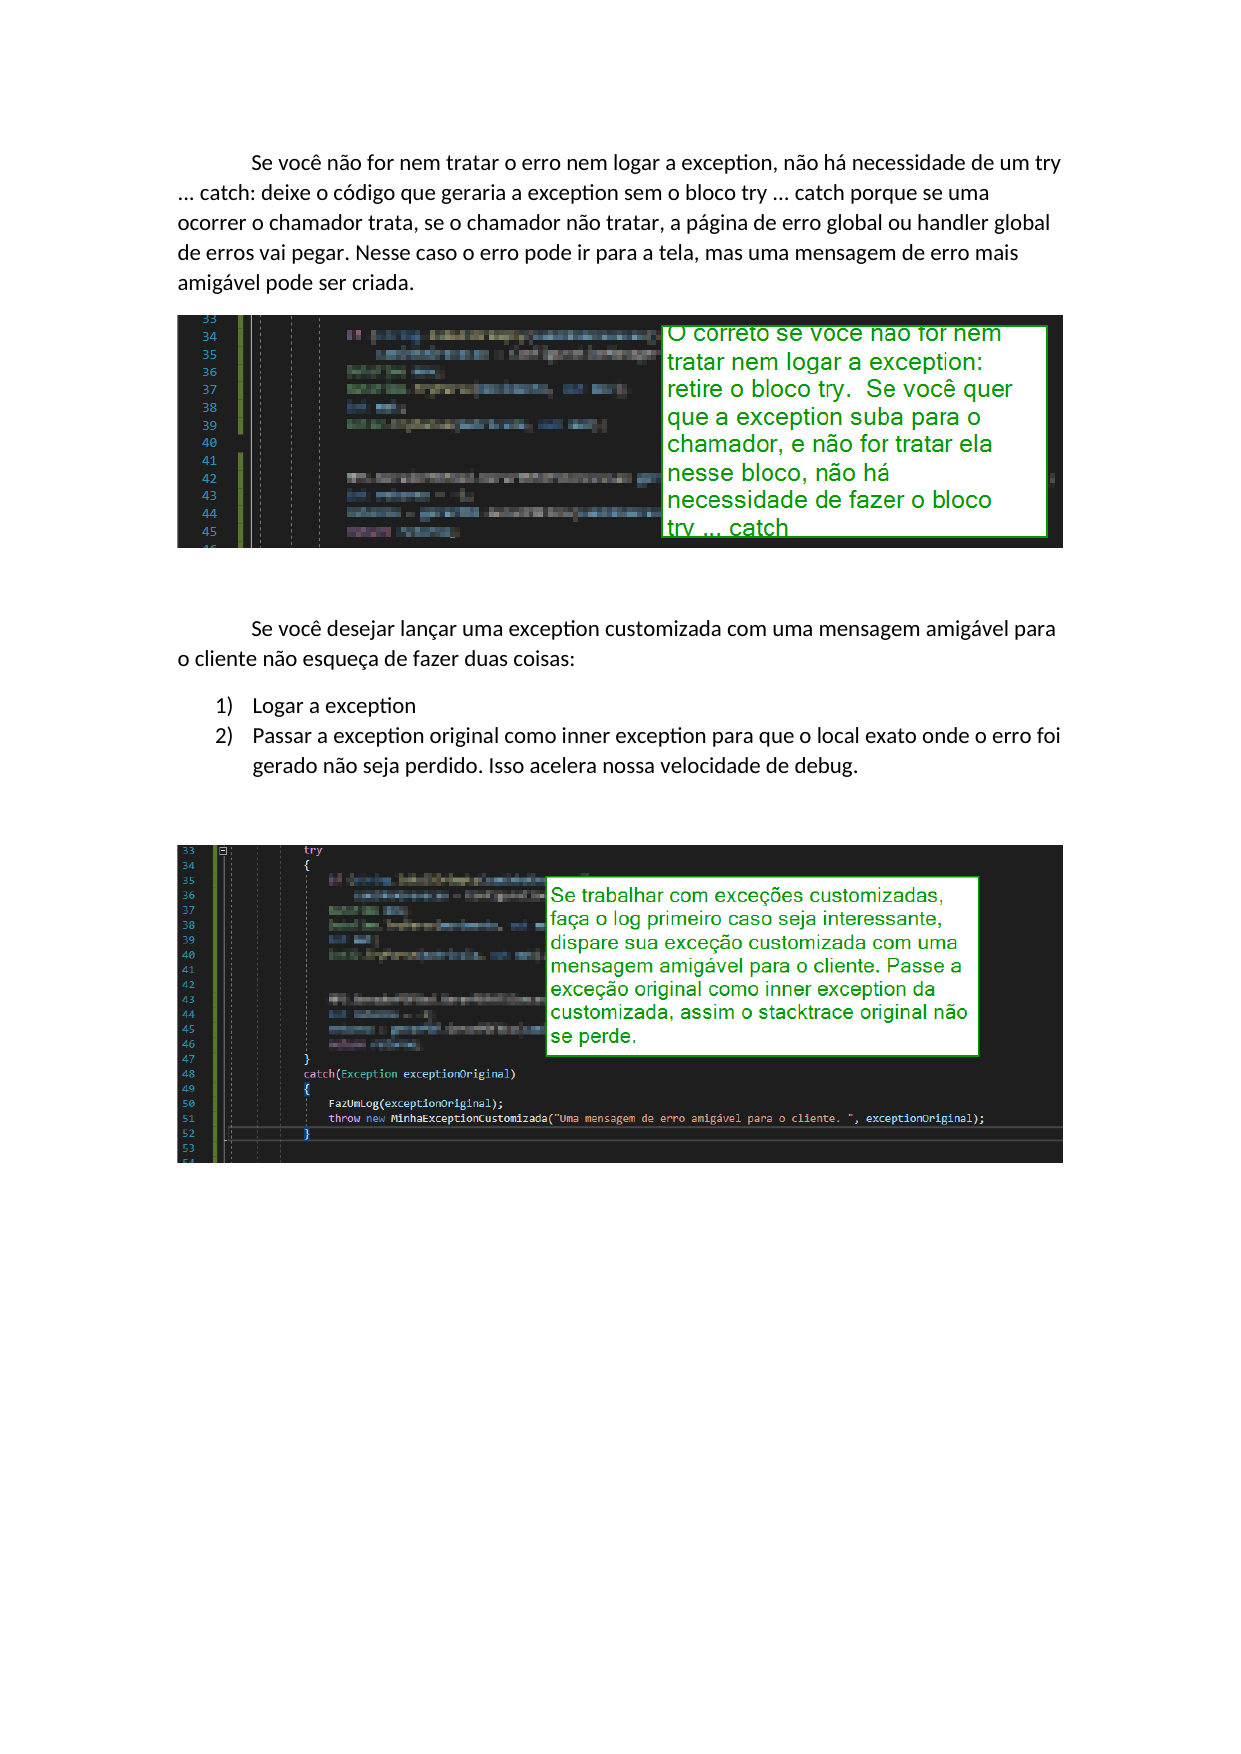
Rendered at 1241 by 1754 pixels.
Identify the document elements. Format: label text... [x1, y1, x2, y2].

text Se você desejar lançar uma exception customizada com uma mensagem amigável para o cliente não esqueça de fazer duas coisas: [177, 614, 1063, 672]
picture [177, 845, 1063, 1163]
text Se você não for nem tratar o erro nem logar a exception, não há necessidade de um try ... catch: deixe o código que geraria a exception sem o bloco try ... catch porque se uma ocorrer o chamador trata, se o chamador não tratar, a página de erro global ou handler global de erros vai pegar. Nesse caso o erro pode ir para a tela, mas uma mensagem de erro mais amigável pode ser criada. [177, 148, 1063, 296]
list Logar a exception [215, 691, 1063, 719]
list Passar a exception original como inner exception para que o local exato onde o erro foi gerado não seja perdido. Isso acelera nossa velocidade de debug. [215, 721, 1063, 779]
picture [177, 315, 1063, 548]
